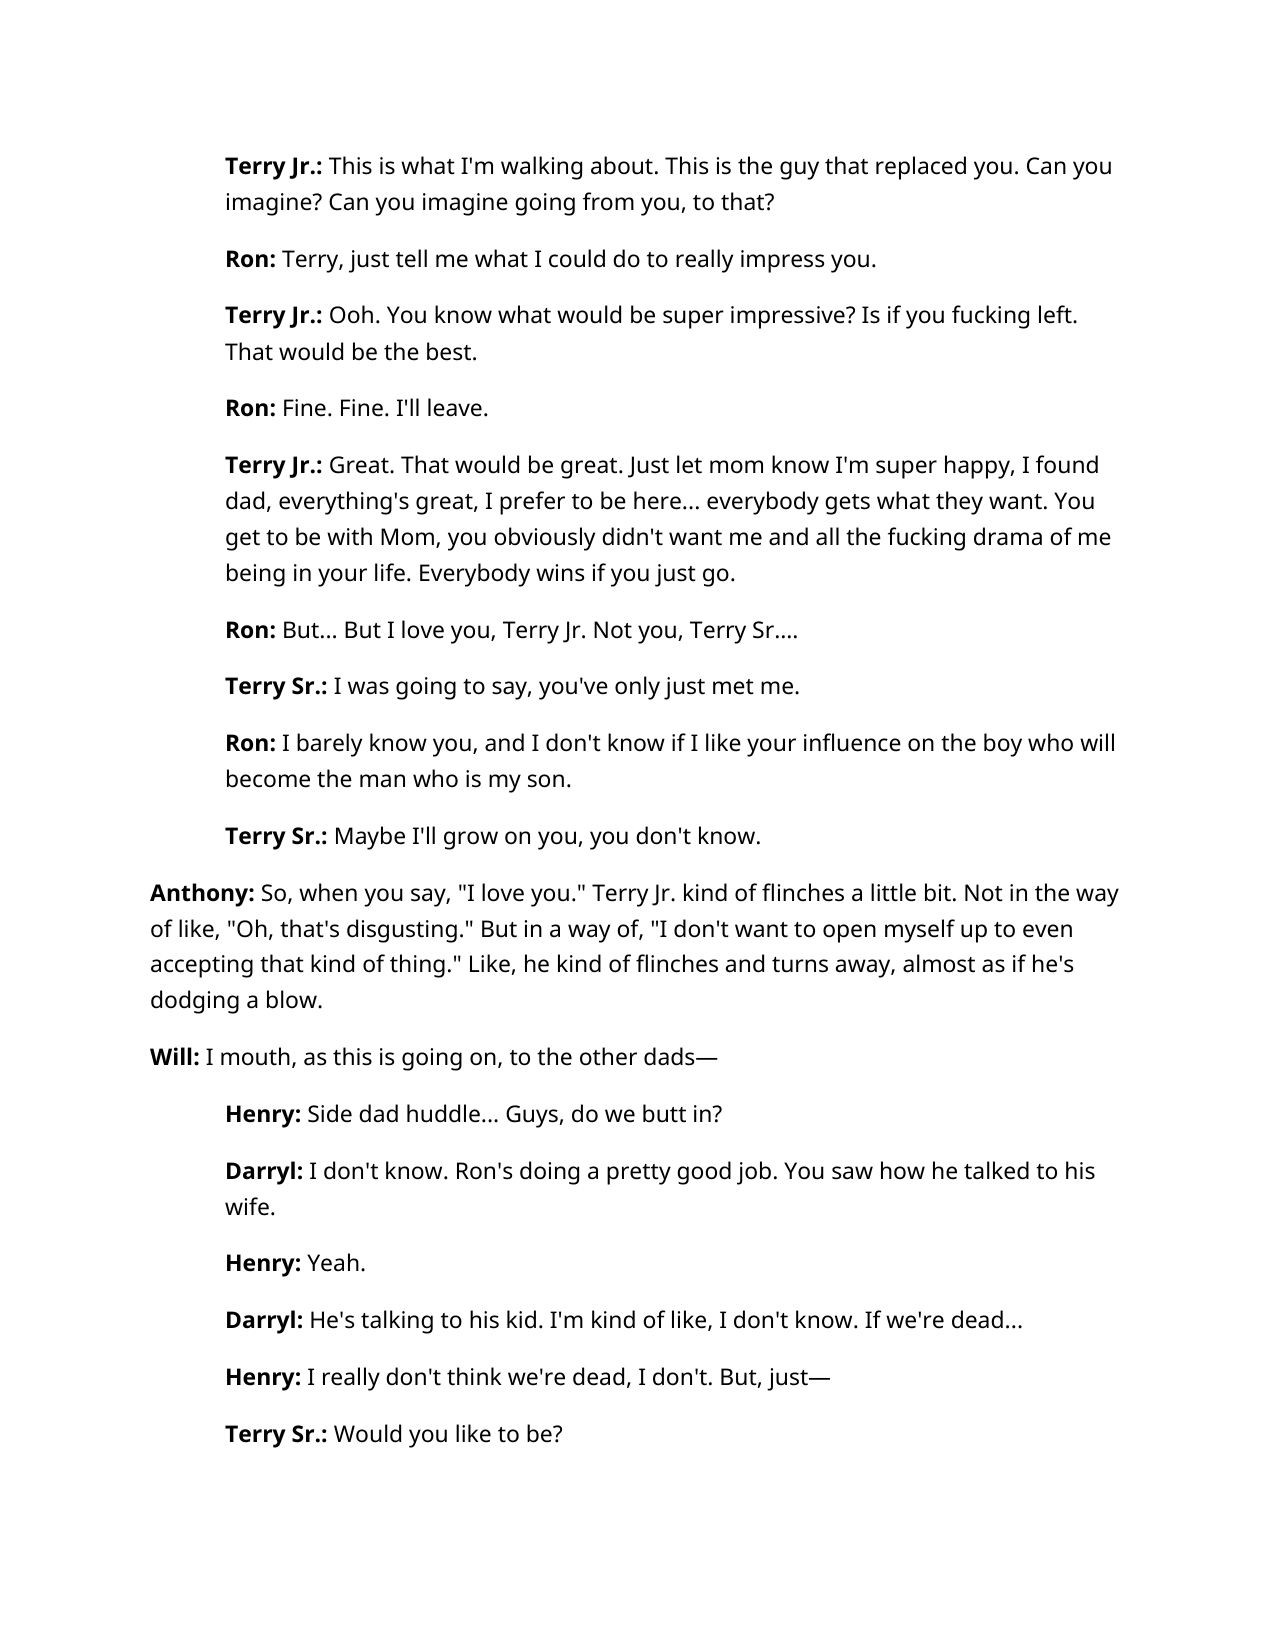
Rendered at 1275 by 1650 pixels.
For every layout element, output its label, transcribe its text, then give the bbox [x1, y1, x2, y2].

text Ron: But... But I love you, Terry Jr. Not you, Terry Sr…. [225, 613, 1125, 645]
text Ron: I barely know you, and I don't know if I like your influence on the boy who will become the man who is my son. [225, 727, 1125, 794]
text Terry Sr.: Maybe I'll grow on you, you don't know. [225, 820, 1125, 851]
text Ron: Terry, just tell me what I could do to really impress you. [225, 243, 1125, 274]
text Terry Jr.: Ooh. You know what would be super impressive? Is if you fucking left. That would be the best. [225, 299, 1125, 367]
text Ron: Fine. Fine. I'll leave. [225, 392, 1125, 423]
text Will: I mouth, as this is going on, to the other dads— [150, 1041, 1125, 1072]
text Terry Sr.: Would you like to be? [225, 1418, 1125, 1449]
text Terry Jr.: This is what I'm walking about. This is the guy that replaced you. Can you imagine? Can you imagine going from you, to that? [225, 150, 1125, 217]
text Henry: Side dad huddle... Guys, do we butt in? [225, 1098, 1125, 1129]
text Anthony: So, when you say, "I love you." Terry Jr. kind of flinches a little bit. Not in the way of like, "Oh, that's disgusting." But in a way of, "I don't want to open myself up to even accepting that kind of thing." Like, he kind of flinches and turns away, almost as if he's dodging a blow. [150, 877, 1125, 1016]
text Henry: I really don't think we're dead, I don't. But, just— [225, 1361, 1125, 1392]
text Darryl: He's talking to his kid. I'm kind of like, I don't know. If we're dead... [225, 1304, 1125, 1335]
text Terry Jr.: Great. That would be great. Just let mom know I'm super happy, I found dad, everything's great, I prefer to be here... everybody gets what they want. You get to be with Mom, you obviously didn't want me and all the fucking drama of me being in your life. Everybody wins if you just go. [225, 449, 1125, 588]
text Henry: Yeah. [225, 1247, 1125, 1279]
text Terry Sr.: I was going to say, you've only just met me. [225, 670, 1125, 702]
text Darryl: I don't know. Ron's doing a pretty good job. You saw how he talked to his wife. [225, 1155, 1125, 1222]
